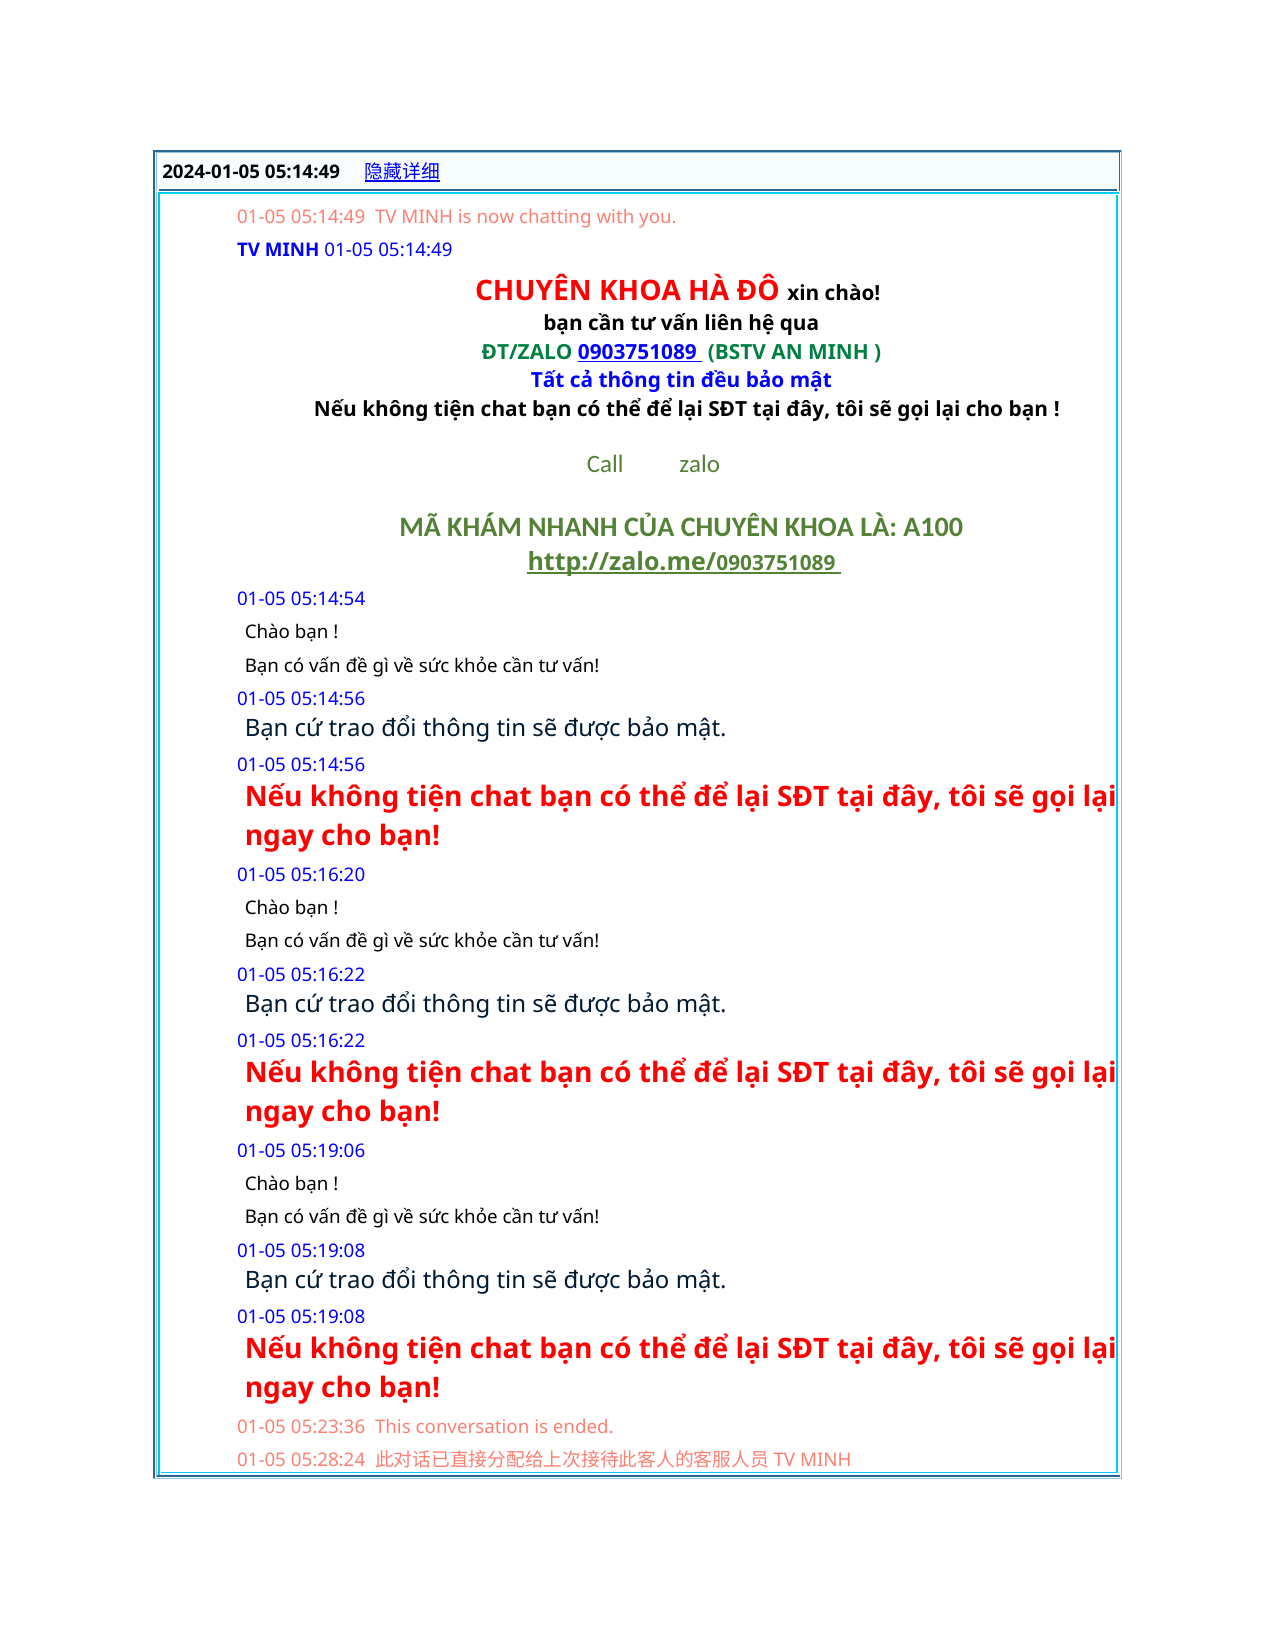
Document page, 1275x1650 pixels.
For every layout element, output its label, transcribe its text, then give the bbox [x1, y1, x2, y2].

table_header 2024-01-05 05:14:49 隐藏详细 [157, 153, 1119, 189]
table_cell [161, 196, 1116, 1472]
